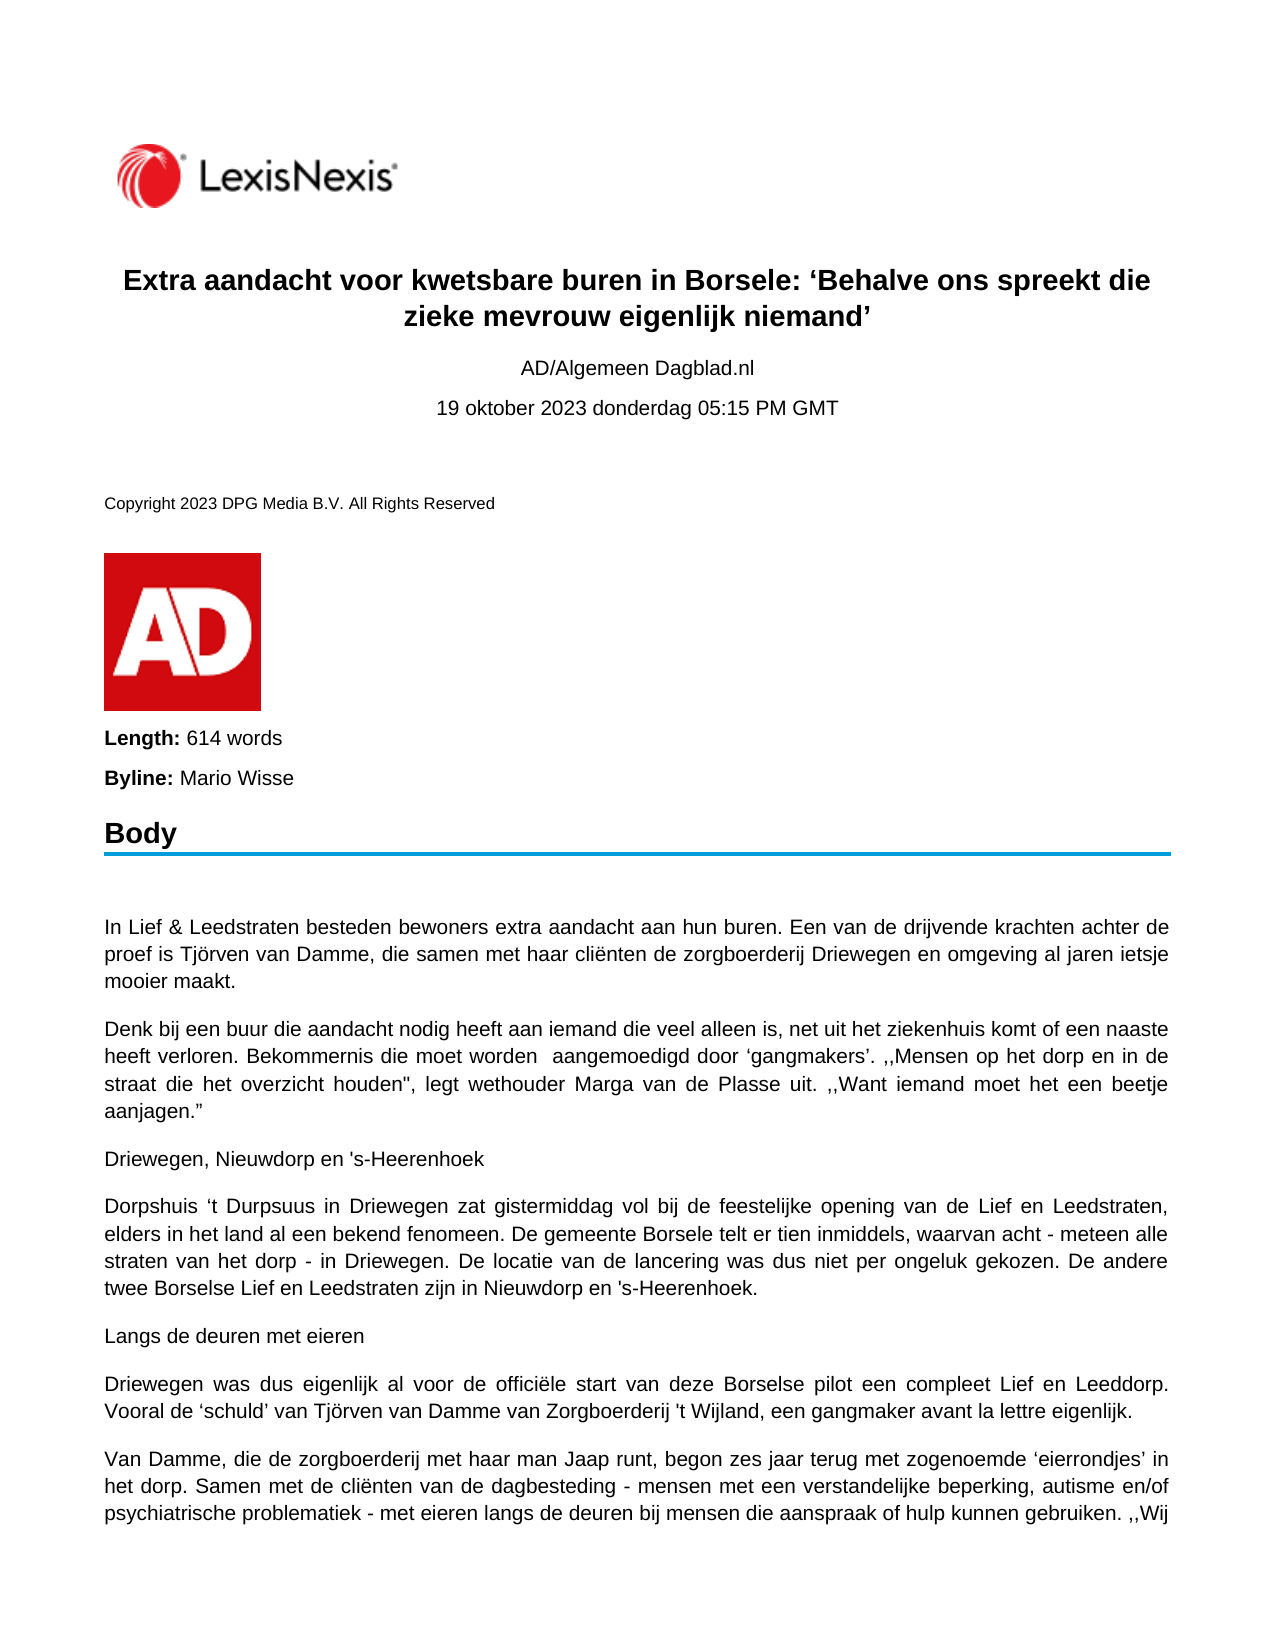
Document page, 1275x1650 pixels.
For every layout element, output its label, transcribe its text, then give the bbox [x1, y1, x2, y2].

subtitle Extra aandacht voor kwetsbare buren in Borsele: ‘Behalve ons spreekt die zieke mevrouw eigenlijk niemand’ [104, 261, 1171, 332]
text Dorpshuis ‘t Durpsuus in Driewegen zat gistermiddag vol bij de feestelijke opening van de Lief en Leedstraten, elders in het land al een bekend fenomeen. De gemeente Borsele telt er tien inmiddels, waarvan acht - meteen alle straten van het dorp - in Driewegen. De locatie van de lancering was dus niet per ongeluk gekozen. De andere twee Borselse Lief en Leedstraten zijn in Nieuwdorp en 's-Heerenhoek. [104, 1191, 1171, 1299]
picture [104, 553, 261, 711]
text Body [104, 814, 1171, 850]
text 19 oktober 2023 donderdag 05:15 PM GMT [104, 393, 1171, 420]
text Length: 614 words [104, 723, 1171, 750]
text Driewegen was dus eigenlijk al voor de officiële start van deze Borselse pilot een compleet Lief en Leeddorp. Vooral de ‘schuld’ van Tjörven van Damme van Zorgboerderij 't Wijland, een gangmaker avant la lettre eigenlijk. [104, 1368, 1171, 1422]
text Langs de deuren met eieren [104, 1320, 1171, 1347]
text Copyright 2023 DPG Media B.V. All Rights Reserved [104, 461, 1171, 513]
text AD/Algemeen Dagblad.nl [104, 353, 1171, 380]
text Driewegen, Nieuwdorp en 's-Heerenhoek [104, 1143, 1171, 1170]
picture [104, 144, 412, 208]
text In Lief & Leedstraten besteden bewoners extra aandacht aan hun buren. Een van de drijvende krachten achter de proef is Tjörven van Damme, die samen met haar cliënten de zorgboerderij Driewegen en omgeving al jaren ietsje mooier maakt. [104, 912, 1171, 993]
text Byline: Mario Wisse [104, 762, 1171, 789]
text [104, 1443, 1171, 1524]
text Denk bij een buur die aandacht nodig heeft aan iemand die veel alleen is, net uit het ziekenhuis komt of een naaste heeft verloren. Bekommernis die moet worden aangemoedigd door ‘gangmakers’. ,,Mensen op het dorp en in de straat die het overzicht houden", legt wethouder Marga van de Plasse uit. ,,Want iemand moet het een beetje aanjagen.” [104, 1014, 1171, 1122]
